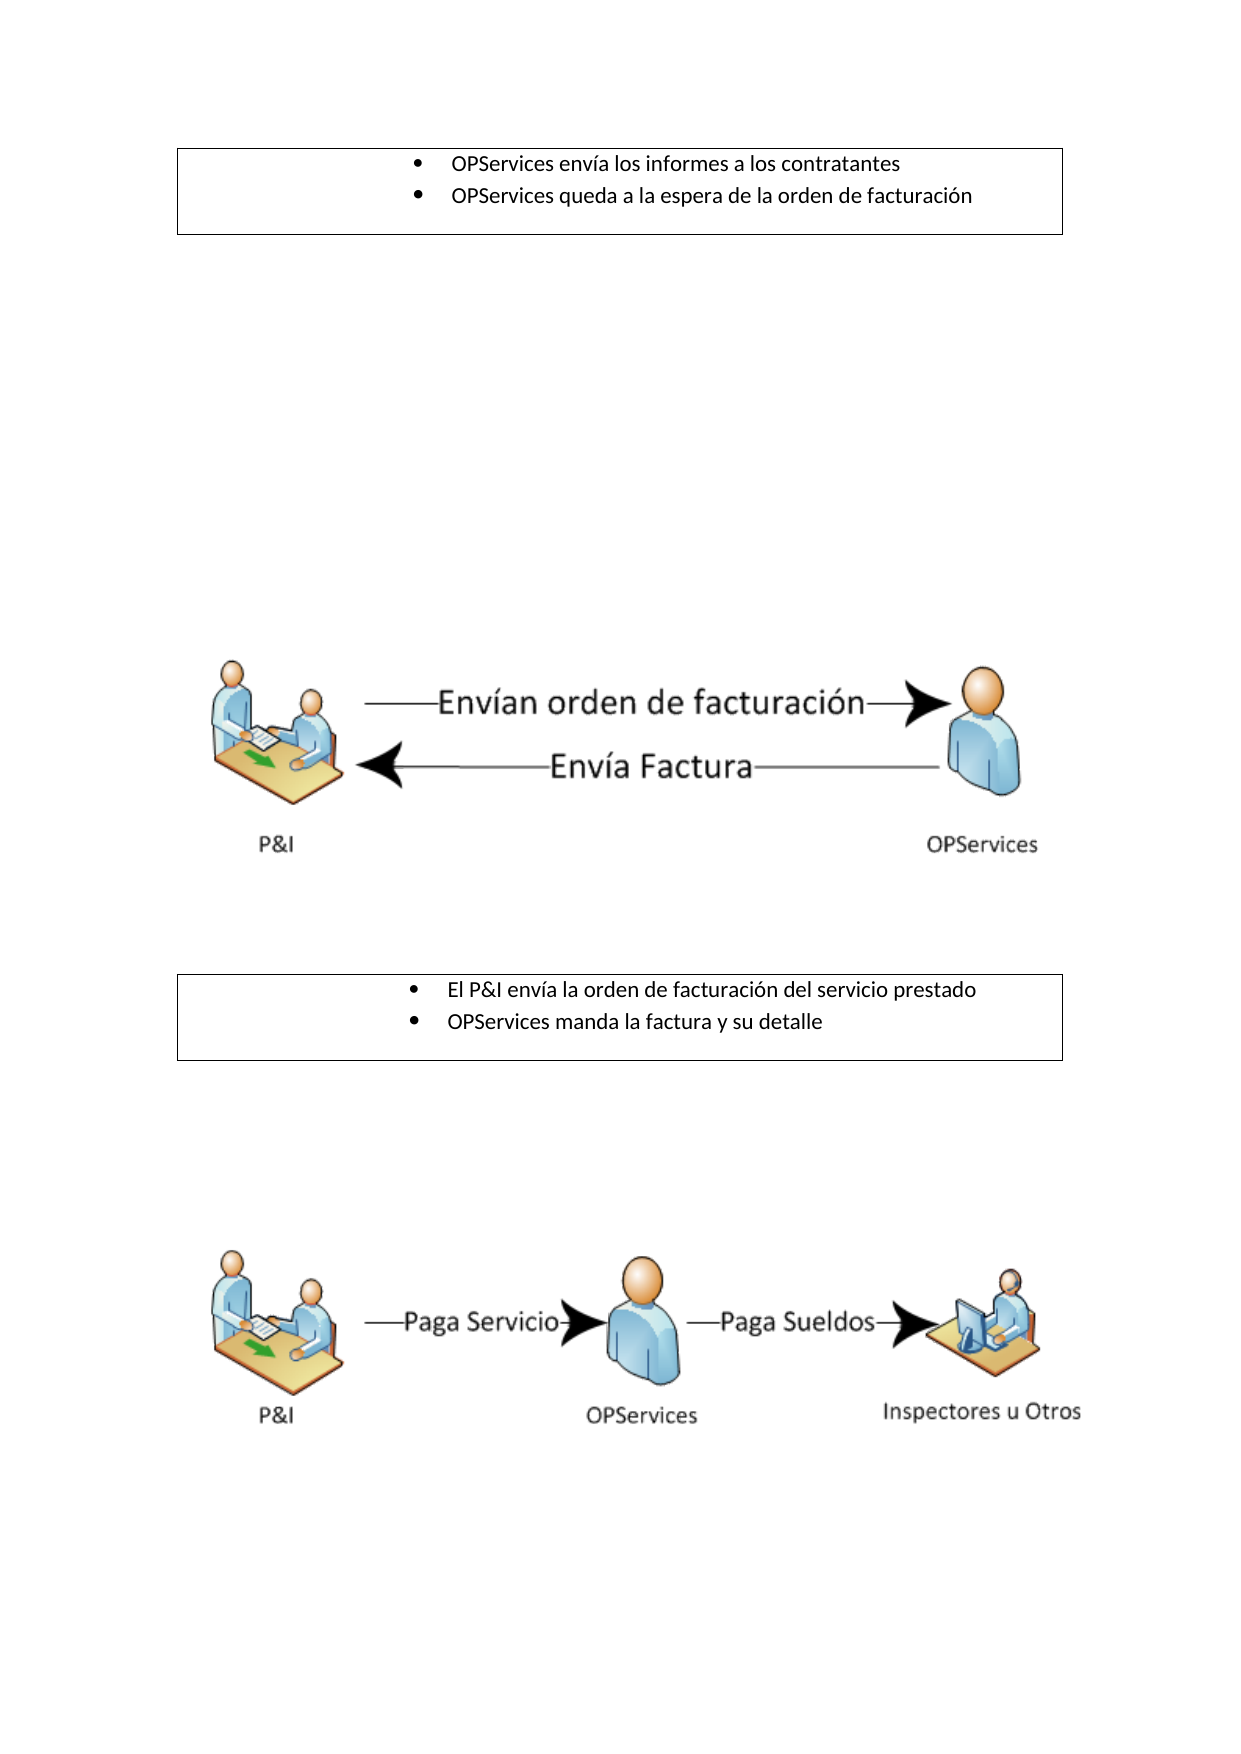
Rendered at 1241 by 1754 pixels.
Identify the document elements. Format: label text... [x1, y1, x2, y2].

picture [177, 1208, 1084, 1443]
table_header El P&I envía la orden de facturación del servicio prestado OPServices manda la factura y su detalle [178, 975, 1062, 1059]
picture [177, 625, 1084, 888]
table_header OPServices envía los informes a los contratantes OPServices queda a la espera de la orden de facturación [178, 149, 1062, 233]
